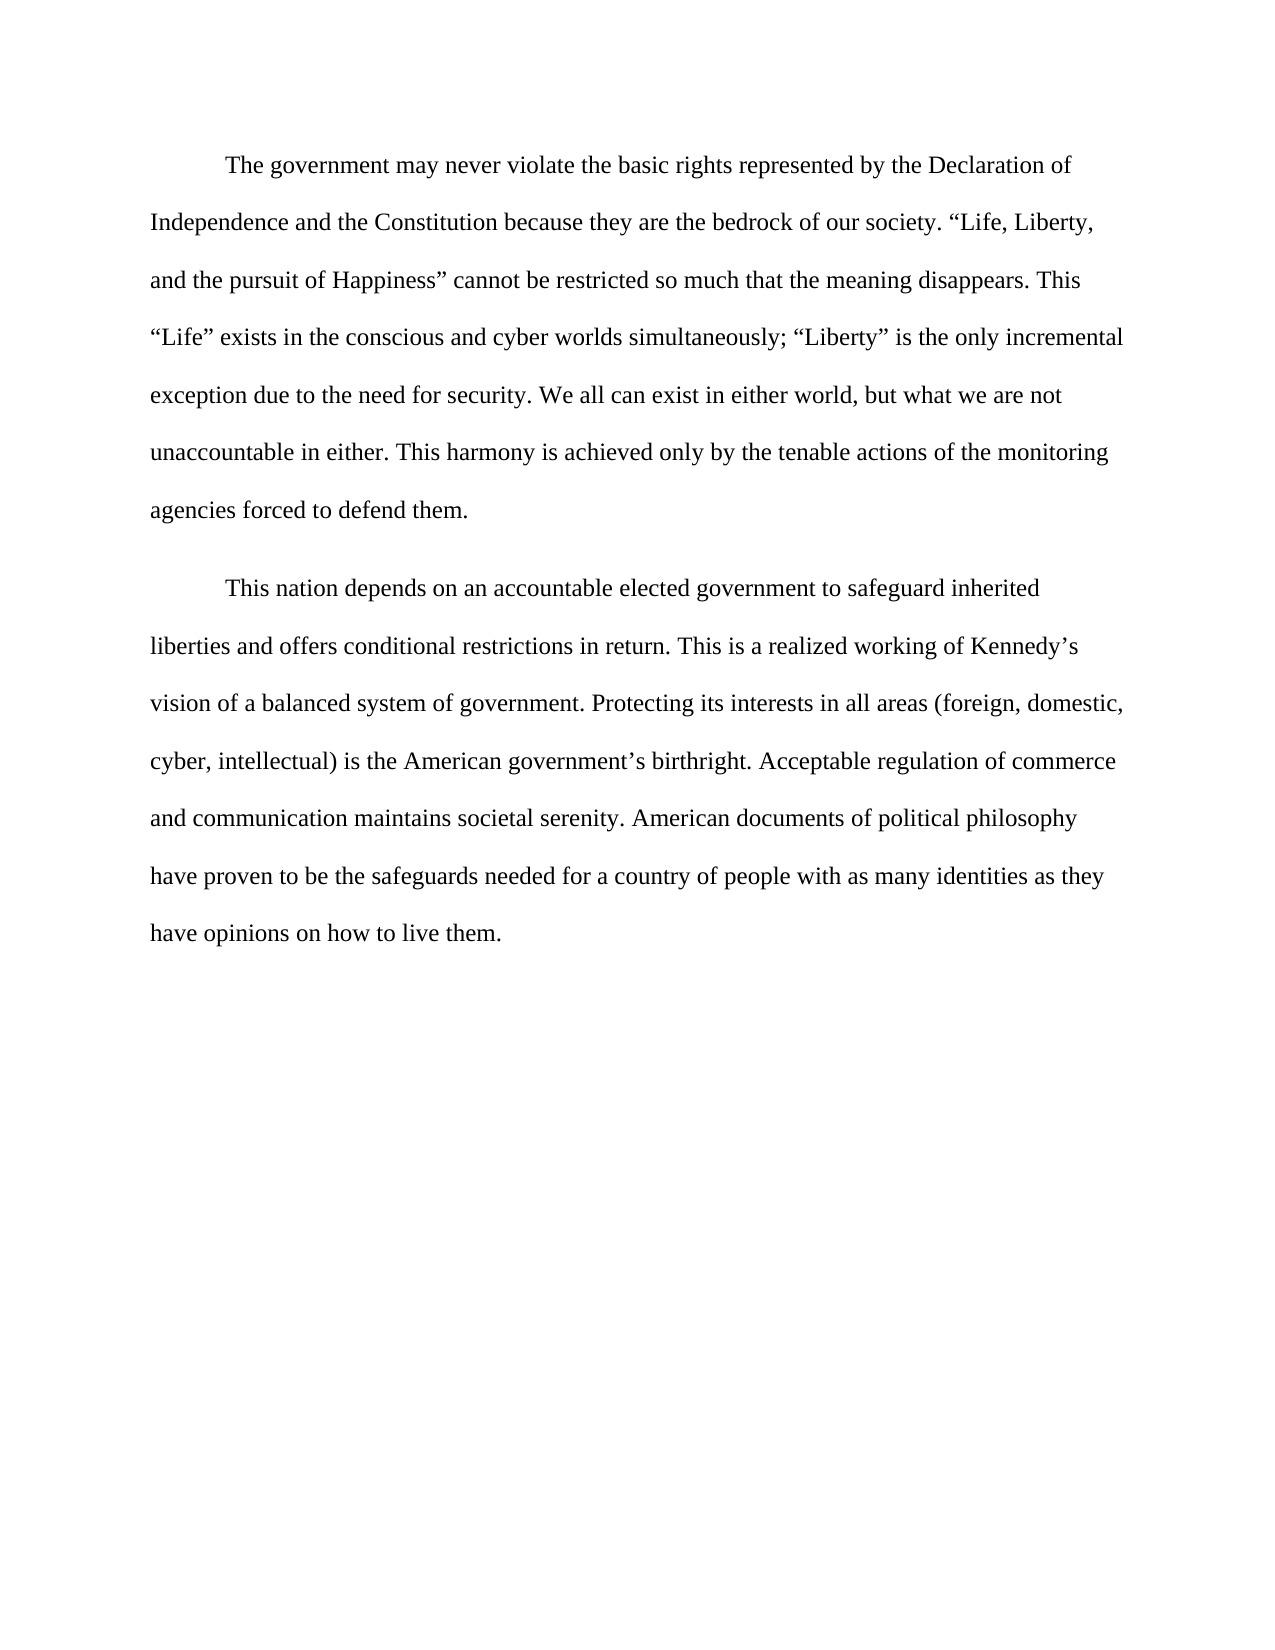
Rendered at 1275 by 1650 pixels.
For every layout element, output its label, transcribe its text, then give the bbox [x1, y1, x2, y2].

text This nation depends on an accountable elected government to safeguard inherited liberties and offers conditional restrictions in return. This is a realized working of Kennedy’s vision of a balanced system of government. Protecting its interests in all areas (foreign, domestic, cyber, intellectual) is the American government’s birthright. Acceptable regulation of commerce and communication maintains societal serenity. American documents of political philosophy have proven to be the safeguards needed for a country of people with as many identities as they have opinions on how to live them. [150, 573, 1125, 947]
text The government may never violate the basic rights represented by the Declaration of Independence and the Constitution because they are the bedrock of our society. “Life, Liberty, and the pursuit of Happiness” cannot be restricted so much that the meaning disappears. This “Life” exists in the conscious and cyber worlds simultaneously; “Liberty” is the only incremental exception due to the need for security. We all can exist in either world, but what we are not unaccountable in either. This harmony is achieved only by the tenable actions of the monitoring agencies forced to defend them. [150, 150, 1125, 524]
